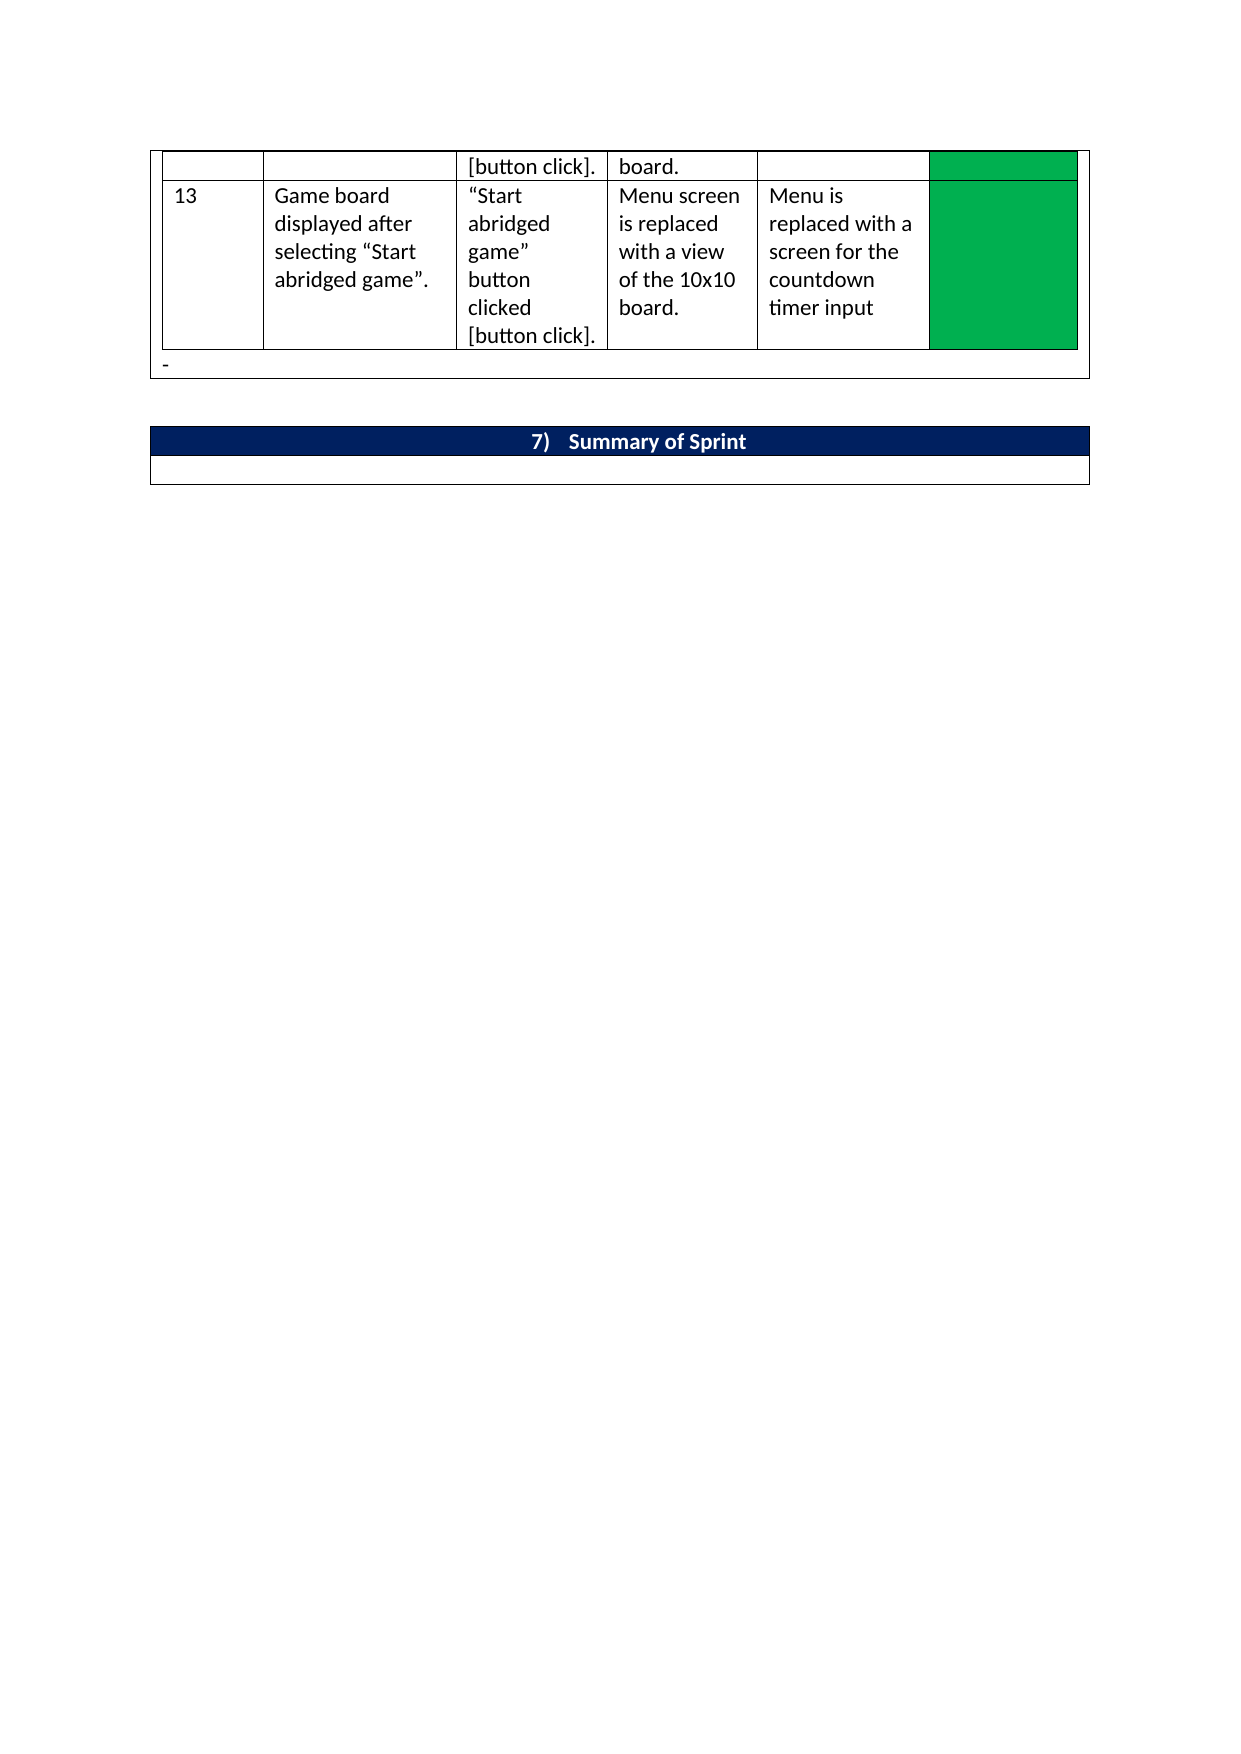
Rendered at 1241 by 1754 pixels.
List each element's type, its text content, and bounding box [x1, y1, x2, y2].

table_cell System Level Testing: - [151, 151, 1089, 378]
table_cell [151, 456, 1089, 484]
table_header Summary of Sprint [151, 427, 1089, 455]
